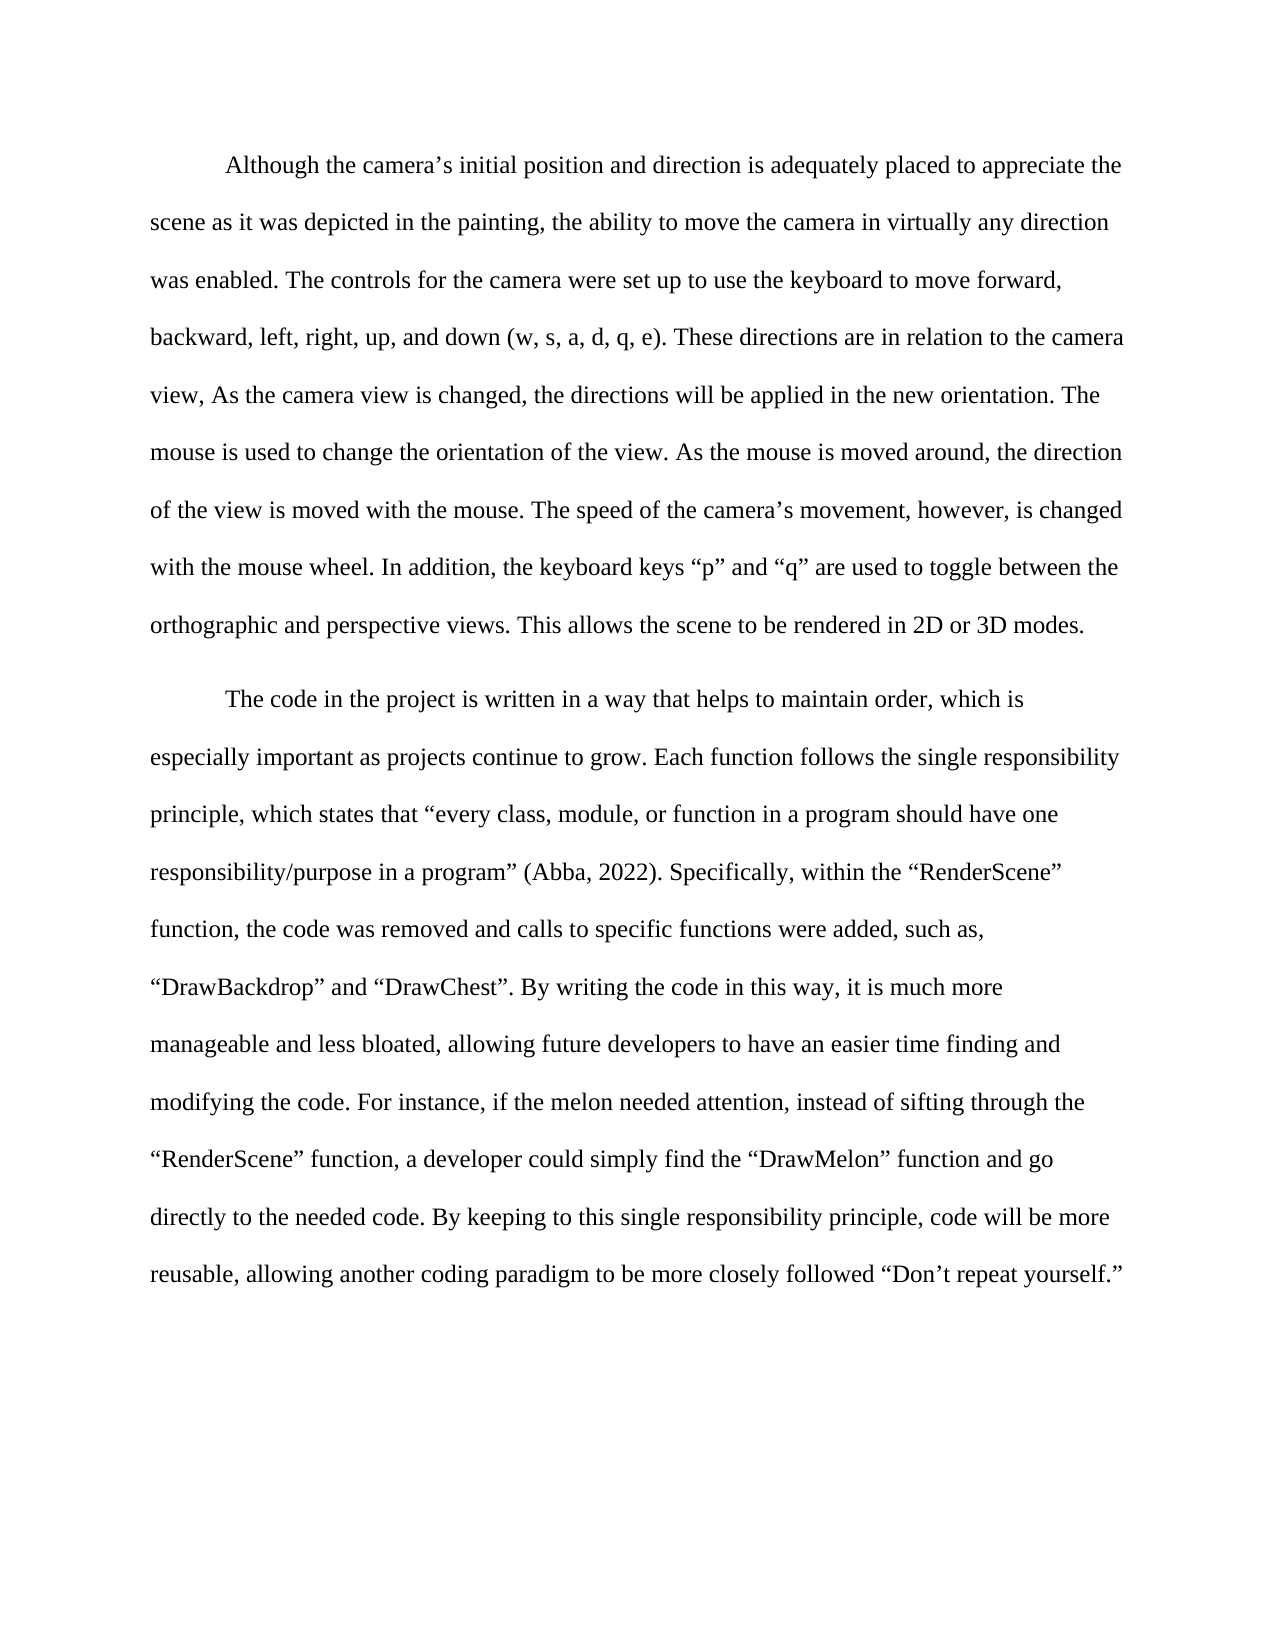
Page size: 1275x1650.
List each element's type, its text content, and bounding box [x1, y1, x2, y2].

text Although the camera’s initial position and direction is adequately placed to appreciate the scene as it was depicted in the painting, the ability to move the camera in virtually any direction was enabled. The controls for the camera were set up to use the keyboard to move forward, backward, left, right, up, and down (w, s, a, d, q, e). These directions are in relation to the camera view, As the camera view is changed, the directions will be applied in the new orientation. The mouse is used to change the orientation of the view. As the mouse is moved around, the direction of the view is moved with the mouse. The speed of the camera’s movement, however, is changed with the mouse wheel. In addition, the keyboard keys “p” and “q” are used to toggle between the orthographic and perspective views. This allows the scene to be rendered in 2D or 3D modes. [150, 150, 1125, 639]
text The code in the project is written in a way that helps to maintain order, which is especially important as projects continue to grow. Each function follows the single responsibility principle, which states that “every class, module, or function in a program should have one responsibility/purpose in a program” (Abba, 2022). Specifically, within the “RenderScene” function, the code was removed and calls to specific functions were added, such as, “DrawBackdrop” and “DrawChest”. By writing the code in this way, it is much more manageable and less bloated, allowing future developers to have an easier time finding and modifying the code. For instance, if the melon needed attention, instead of sifting through the “RenderScene” function, a developer could simply find the “DrawMelon” function and go directly to the needed code. By keeping to this single responsibility principle, code will be more reusable, allowing another coding paradigm to be more closely followed “Don’t repeat yourself.” [150, 684, 1125, 1288]
